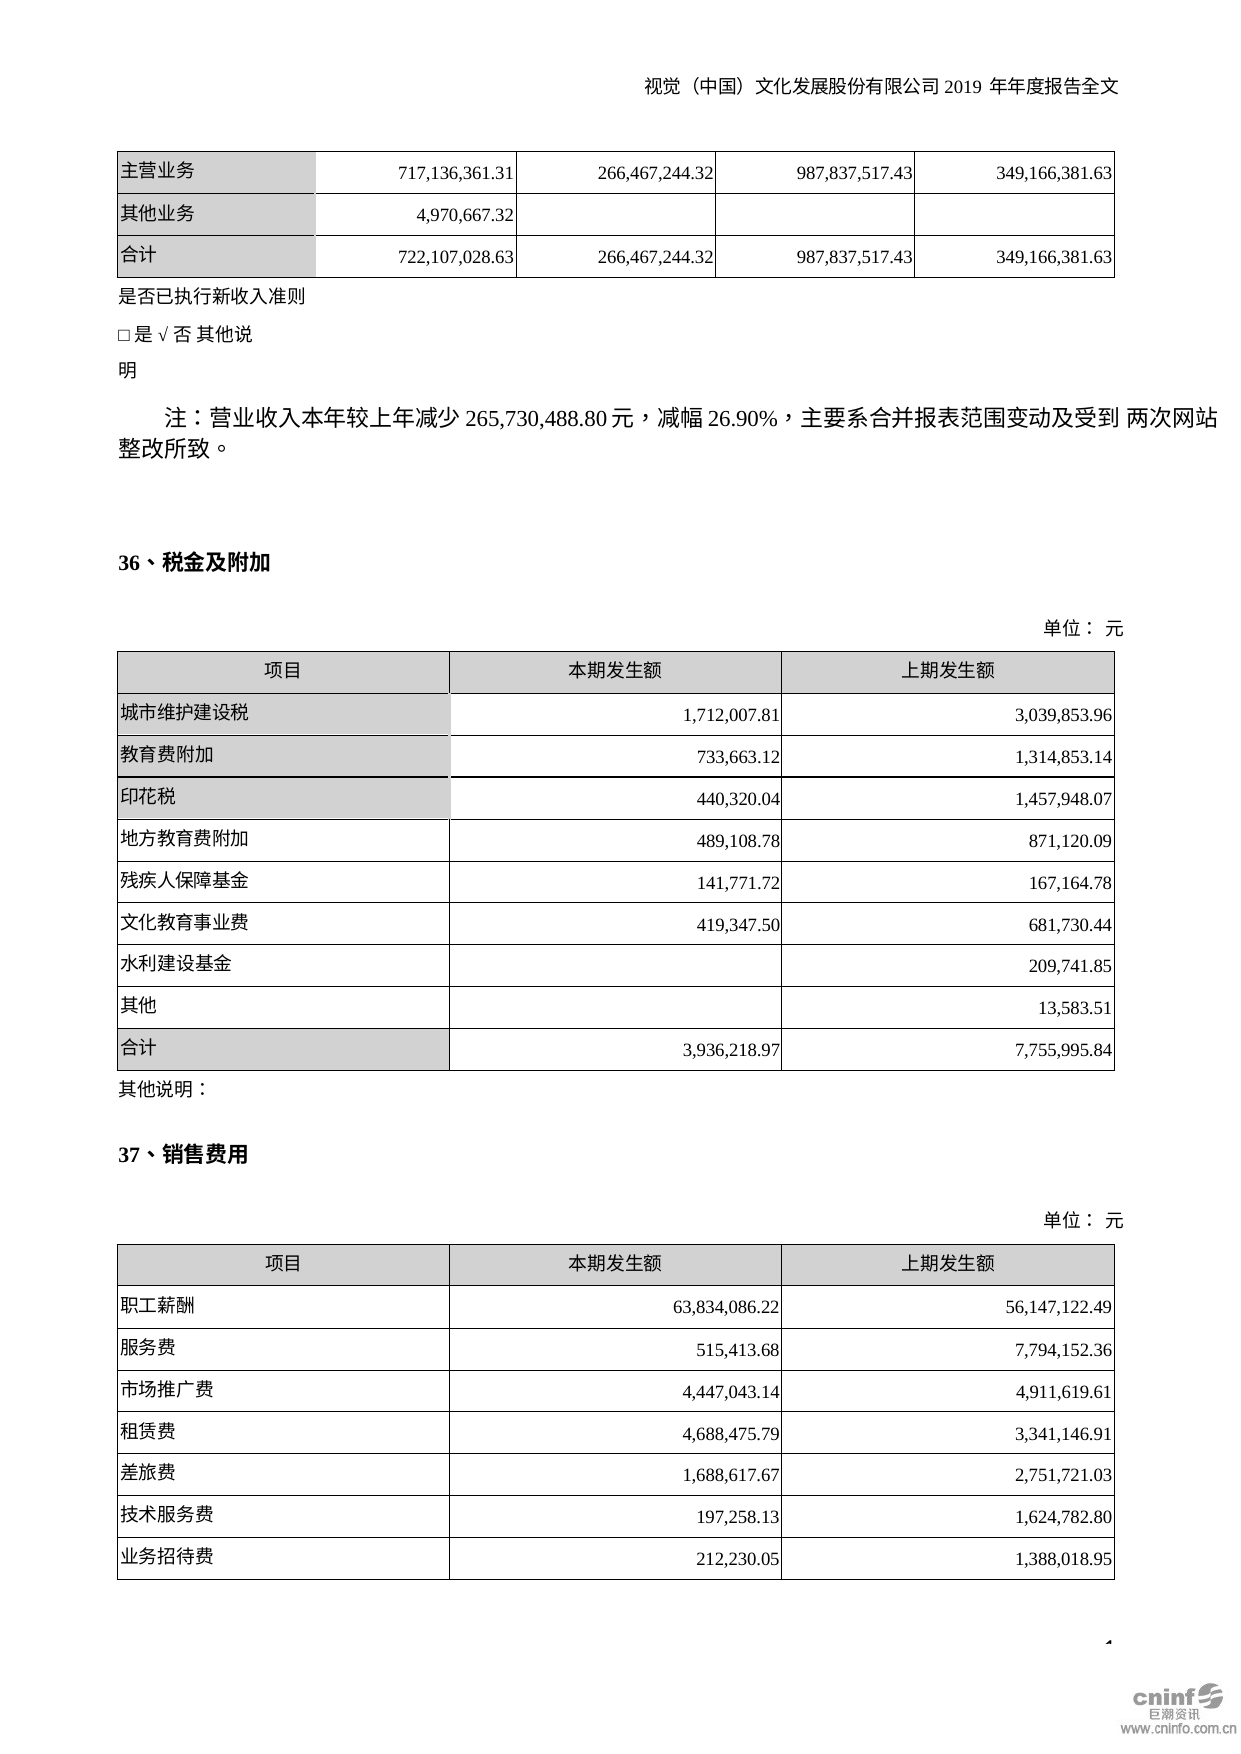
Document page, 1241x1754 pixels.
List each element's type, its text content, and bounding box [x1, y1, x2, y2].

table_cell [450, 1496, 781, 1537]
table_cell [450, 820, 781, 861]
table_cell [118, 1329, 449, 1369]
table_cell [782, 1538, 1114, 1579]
subtitle 36、税金及附加 [118, 547, 1240, 576]
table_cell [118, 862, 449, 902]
text 单位： 元 [102, 615, 1123, 640]
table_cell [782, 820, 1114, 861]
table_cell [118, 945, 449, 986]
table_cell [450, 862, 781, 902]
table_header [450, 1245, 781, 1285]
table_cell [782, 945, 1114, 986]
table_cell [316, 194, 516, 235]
subtitle 37、销售费用 [118, 1139, 1240, 1169]
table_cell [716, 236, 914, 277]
text 是否已执行新收入准则 [118, 283, 1240, 309]
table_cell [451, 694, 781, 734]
picture [1115, 1680, 1240, 1737]
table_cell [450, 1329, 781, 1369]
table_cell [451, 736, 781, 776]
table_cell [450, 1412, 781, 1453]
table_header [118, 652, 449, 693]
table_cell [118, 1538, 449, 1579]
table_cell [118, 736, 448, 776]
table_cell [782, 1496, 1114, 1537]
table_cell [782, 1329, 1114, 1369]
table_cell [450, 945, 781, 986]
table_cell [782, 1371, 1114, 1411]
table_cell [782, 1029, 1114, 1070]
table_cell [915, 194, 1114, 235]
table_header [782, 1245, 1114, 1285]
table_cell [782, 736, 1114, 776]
text 其他说明： [118, 1077, 1240, 1102]
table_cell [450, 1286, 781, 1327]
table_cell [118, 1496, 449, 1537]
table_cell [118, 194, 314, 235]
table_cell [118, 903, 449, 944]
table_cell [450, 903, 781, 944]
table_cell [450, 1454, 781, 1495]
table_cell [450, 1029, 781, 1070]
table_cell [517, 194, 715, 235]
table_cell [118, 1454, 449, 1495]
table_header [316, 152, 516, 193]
subtitle 注：营业收入本年较上年减少265,730,488.80元，减幅26.90%，主要系合并报表范围变动及受到 两次网站整改所致。 [118, 402, 1240, 464]
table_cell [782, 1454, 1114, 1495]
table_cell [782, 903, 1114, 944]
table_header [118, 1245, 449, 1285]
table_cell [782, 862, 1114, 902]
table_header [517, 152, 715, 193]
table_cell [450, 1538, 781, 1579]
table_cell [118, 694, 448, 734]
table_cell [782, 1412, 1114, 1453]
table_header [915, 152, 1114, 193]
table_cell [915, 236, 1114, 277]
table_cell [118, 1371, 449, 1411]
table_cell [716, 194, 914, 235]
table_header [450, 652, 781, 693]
text □ 是 √ 否 其他说明 [118, 321, 269, 382]
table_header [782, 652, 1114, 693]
text 单位： 元 [102, 1207, 1123, 1233]
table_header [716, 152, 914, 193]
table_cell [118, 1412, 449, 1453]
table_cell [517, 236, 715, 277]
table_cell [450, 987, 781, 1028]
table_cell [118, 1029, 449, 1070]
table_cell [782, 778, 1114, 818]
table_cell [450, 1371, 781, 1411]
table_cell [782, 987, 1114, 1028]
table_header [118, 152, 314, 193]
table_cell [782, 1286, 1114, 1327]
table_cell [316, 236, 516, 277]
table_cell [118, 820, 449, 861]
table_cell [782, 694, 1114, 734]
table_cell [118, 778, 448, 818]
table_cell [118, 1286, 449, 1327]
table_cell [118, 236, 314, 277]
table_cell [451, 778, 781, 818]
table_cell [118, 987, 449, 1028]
